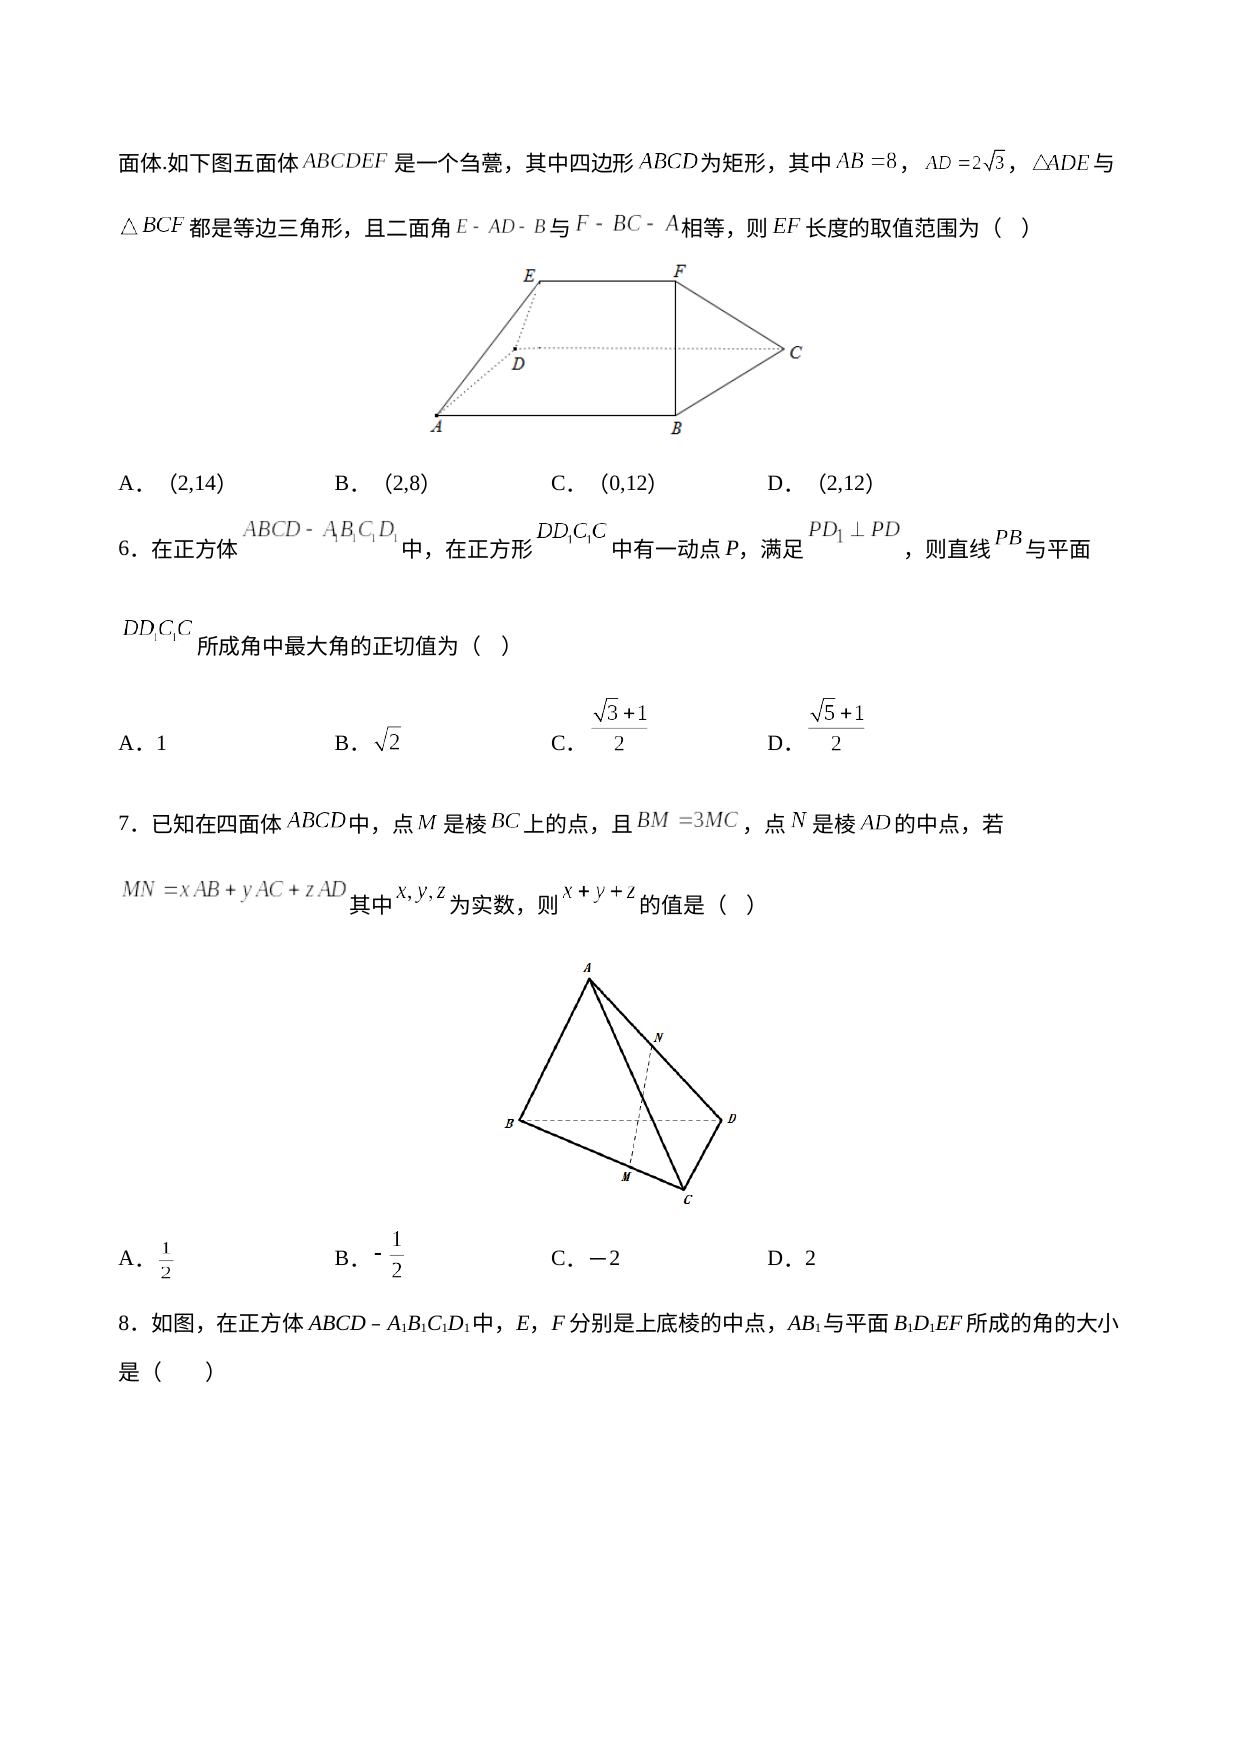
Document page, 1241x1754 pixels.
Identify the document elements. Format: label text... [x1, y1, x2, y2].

text 6．在正方体中，在正方形中有一动点P，满足，则直线与平面所成角中最大角的正切值为（ ） [118, 515, 1122, 677]
picture [426, 259, 814, 441]
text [118, 129, 1122, 243]
picture [502, 952, 739, 1208]
text A．1 B． C． D． [118, 693, 1122, 791]
text 8．如图，在正方体ABCD﹣A1B1C1D1中，E，F分别是上底棱的中点，AB1与平面B1D1EF所成的角的大小是（ ） [118, 1306, 1122, 1387]
text 7．已知在四面体中，点是棱上的点，且，点是棱的中点，若其中为实数，则的值是（ ） [118, 807, 1122, 937]
text A． B． C．－2 D．2 [118, 1225, 1122, 1290]
text A．（2,14） B．（2,8） C．（0,12） D．（2,12） [118, 467, 1122, 499]
